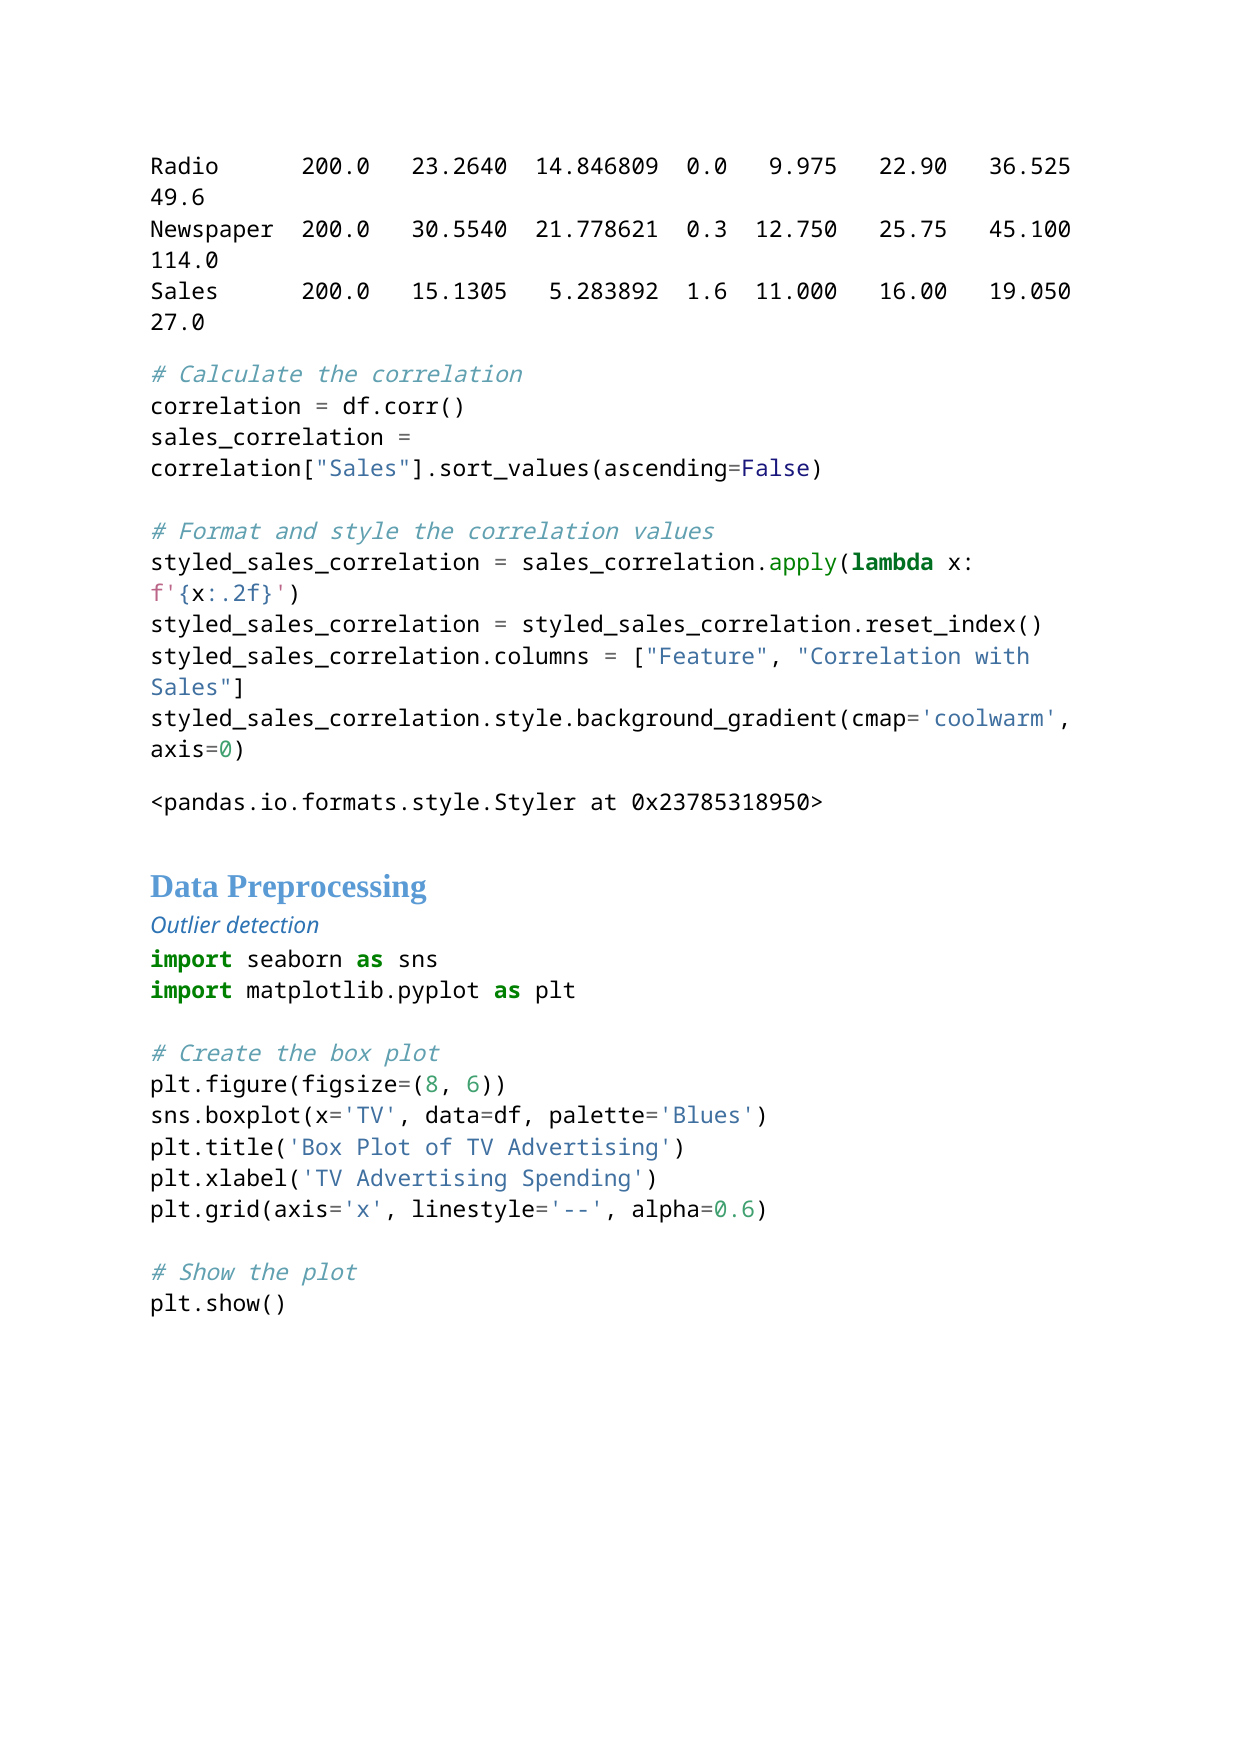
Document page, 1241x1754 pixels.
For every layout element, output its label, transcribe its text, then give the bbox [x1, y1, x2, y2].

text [150, 150, 1090, 337]
subtitle Data Preprocessing [150, 867, 1090, 905]
subtitle Outlier detection [150, 909, 1090, 940]
text import seaborn as sns import matplotlib.pyplot as plt # Create the box plot plt.figure(figsize=(8, 6)) sns.boxplot(x='TV', data=df, palette='Blues') plt.title('Box Plot of TV Advertising') plt.xlabel('TV Advertising Spending') plt.grid(axis='x', linestyle='--', alpha=0.6) # Show the plot plt.show() [150, 943, 1090, 1318]
text <pandas.io.formats.style.Styler at 0x23785318950> [150, 785, 1090, 817]
text # Calculate the correlation correlation = df.corr() sales_correlation = correlation["Sales"].sort_values(ascending=False) # Format and style the correlation values styled_sales_correlation = sales_correlation.apply(lambda x: f'{x:.2f}') styled_sales_correlation = styled_sales_correlation.reset_index() styled_sales_correlation.columns = ["Feature", "Correlation with Sales"] styled_sales_correlation.style.background_gradient(cmap='coolwarm', axis=0) [150, 358, 1090, 764]
